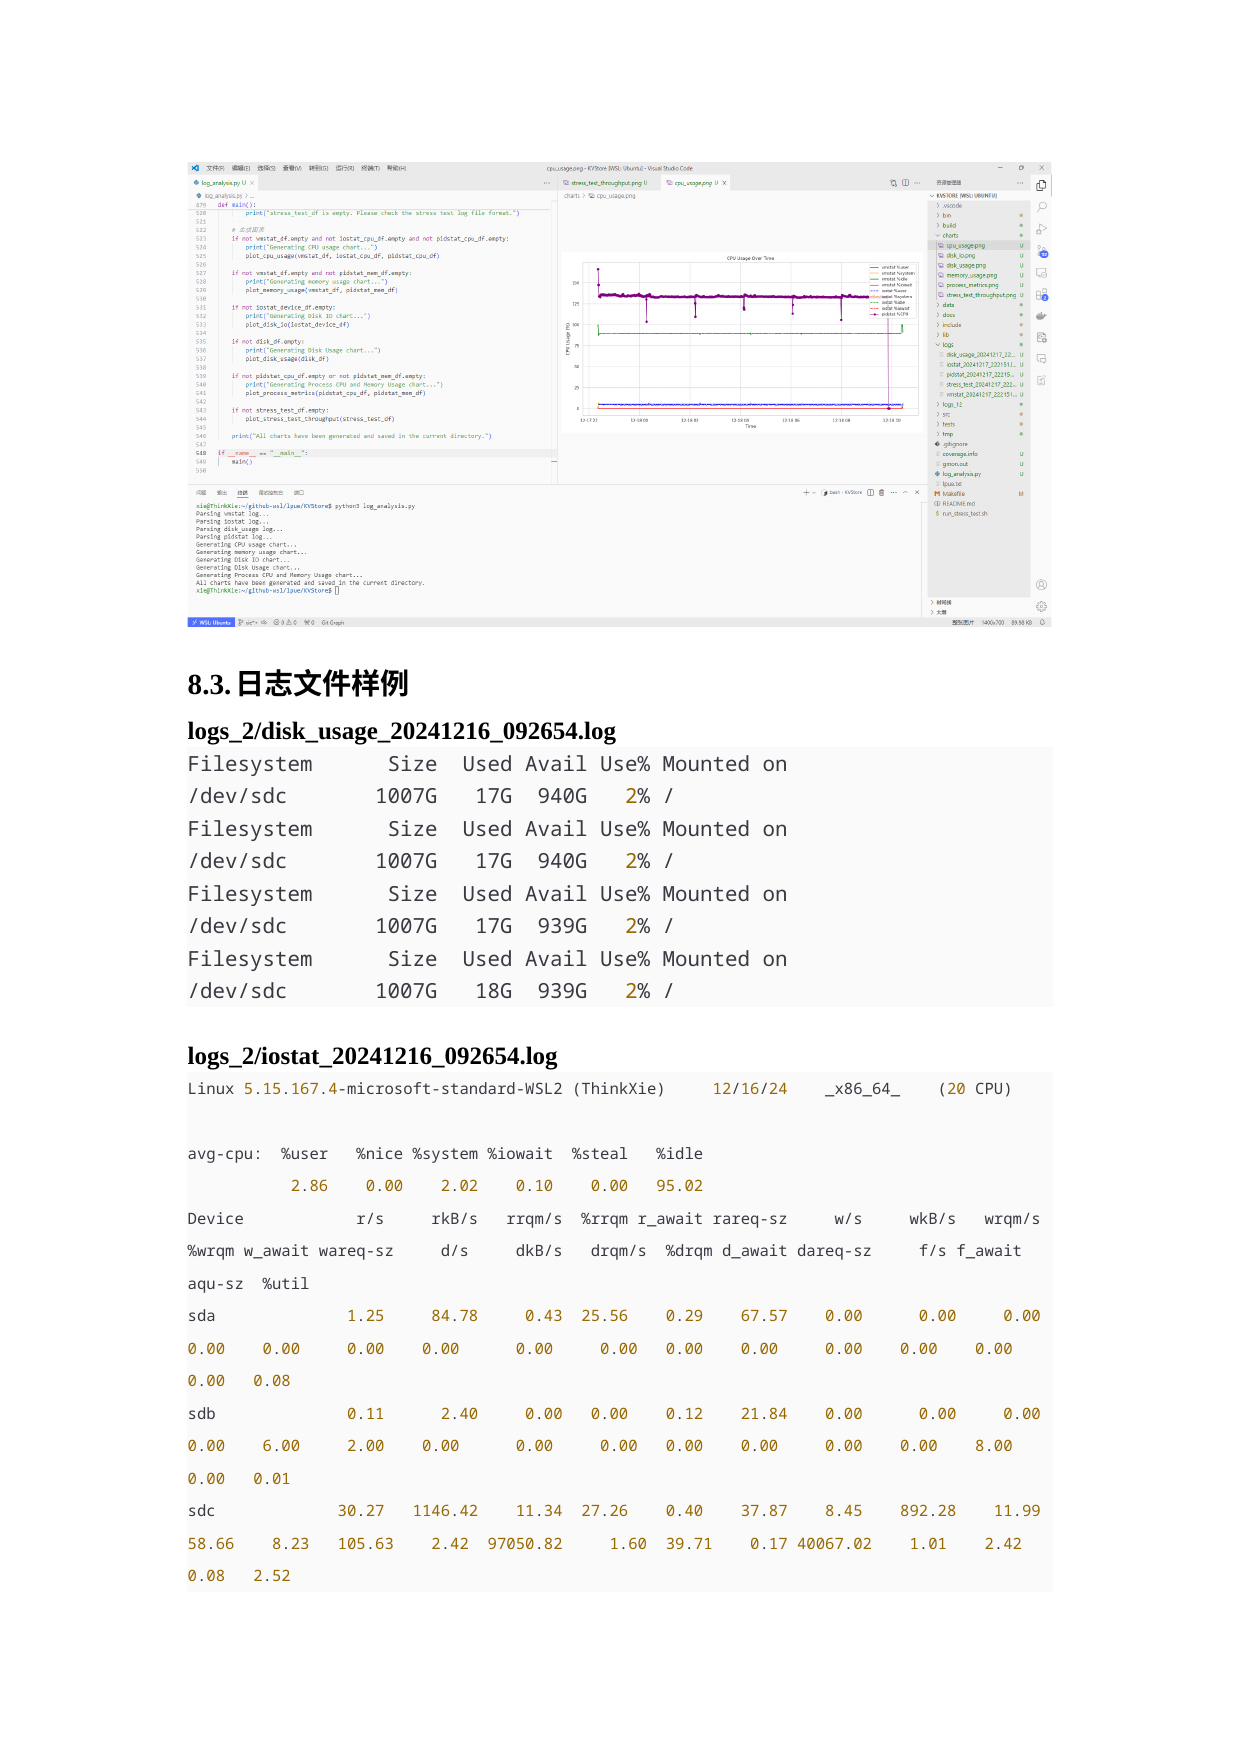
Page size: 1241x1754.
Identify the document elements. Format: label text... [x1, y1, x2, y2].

text Filesystem Size Used Avail Use% Mounted on [187, 812, 1053, 844]
text Filesystem Size Used Avail Use% Mounted on [187, 942, 1053, 974]
list logs_2/iostat_20241216_092654.log [187, 1039, 1053, 1072]
text Device r/s rkB/s rrqm/s %rrqm r_await rareq-sz w/s wkB/s wrqm/s %wrqm w_await wareq-sz d/s dkB/s drqm/s %drqm d_await dareq-sz f/s f_await aqu-sz %util [187, 1202, 1053, 1299]
text /dev/sdc 1007G 17G 940G 2% / [187, 844, 1053, 877]
picture [187, 162, 1052, 627]
text Filesystem Size Used Avail Use% Mounted on [187, 747, 1053, 779]
text 2.86 0.00 2.02 0.10 0.00 95.02 [187, 1169, 1053, 1202]
text /dev/sdc 1007G 17G 940G 2% / [187, 779, 1053, 812]
text sda 1.25 84.78 0.43 25.56 0.29 67.57 0.00 0.00 0.00 0.00 0.00 0.00 0.00 0.00 0.00 0.00 0.00 0.00 0.00 0.00 0.00 0.08 [187, 1299, 1053, 1397]
text /dev/sdc 1007G 18G 939G 2% / [187, 974, 1053, 1007]
text Filesystem Size Used Avail Use% Mounted on [187, 877, 1053, 909]
list logs_2/disk_usage_20241216_092654.log [187, 714, 1053, 747]
text sdb 0.11 2.40 0.00 0.00 0.12 21.84 0.00 0.00 0.00 0.00 6.00 2.00 0.00 0.00 0.00 0.00 0.00 0.00 0.00 8.00 0.00 0.01 [187, 1397, 1053, 1494]
list 日志文件样例 [187, 649, 1053, 714]
text sdc 30.27 1146.42 11.34 27.26 0.40 37.87 8.45 892.28 11.99 58.66 8.23 105.63 2.42 97050.82 1.60 39.71 0.17 40067.02 1.01 2.42 0.08 2.52 [187, 1494, 1053, 1592]
text Linux 5.15.167.4-microsoft-standard-WSL2 (ThinkXie) 12/16/24 _x86_64_ (20 CPU) [187, 1072, 1053, 1104]
text /dev/sdc 1007G 17G 939G 2% / [187, 909, 1053, 942]
text avg-cpu: %user %nice %system %iowait %steal %idle [187, 1137, 1053, 1169]
